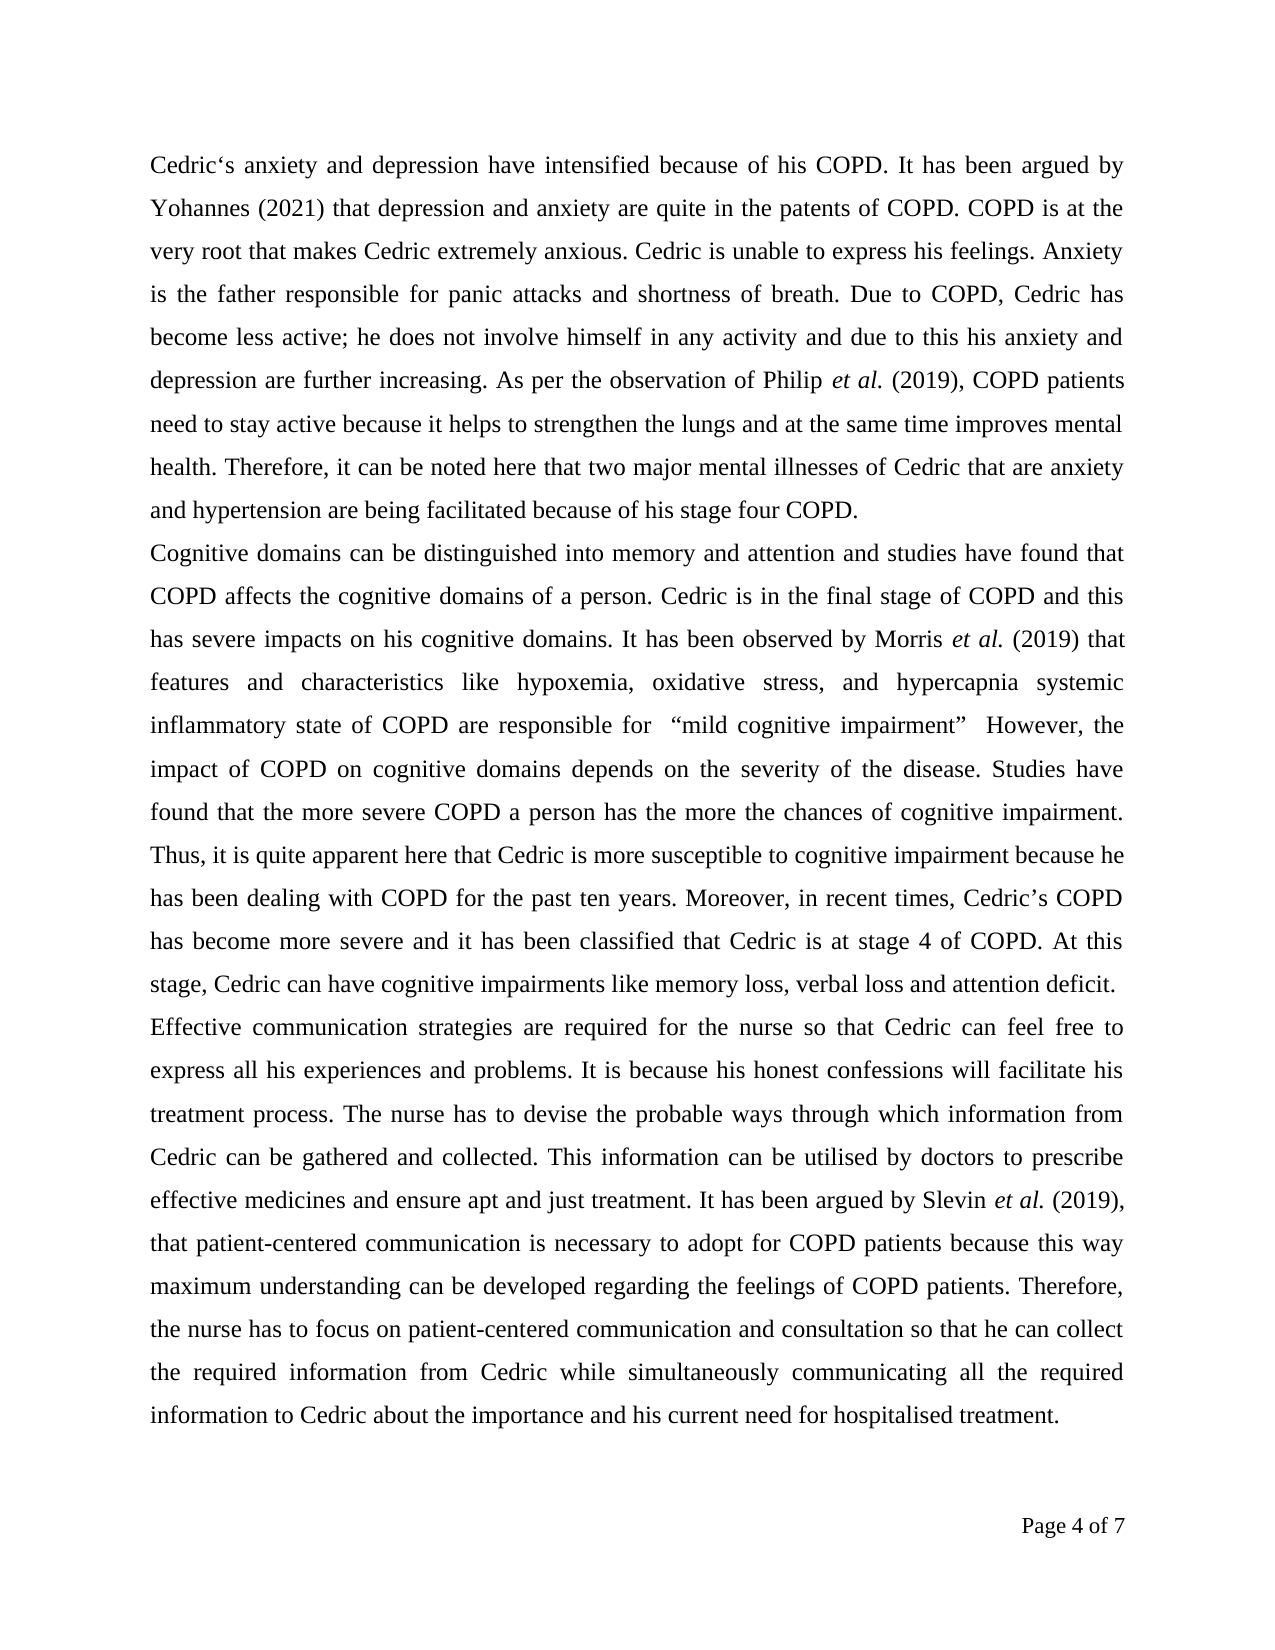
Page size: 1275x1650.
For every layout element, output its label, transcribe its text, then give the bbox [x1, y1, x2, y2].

text Cedric‘s anxiety and depression have intensified because of his COPD. It has been argued by Yohannes (2021) that depression and anxiety are quite in the patents of COPD. COPD is at the very root that makes Cedric extremely anxious. Cedric is unable to express his feelings. Anxiety is the father responsible for panic attacks and shortness of breath. Due to COPD, Cedric has become less active; he does not involve himself in any activity and due to this his anxiety and depression are further increasing. As per the observation of Philip et al. (2019), COPD patients need to stay active because it helps to strengthen the lungs and at the same time improves mental health. Therefore, it can be noted here that two major mental illnesses of Cedric that are anxiety and hypertension are being facilitated because of his stage four COPD. [150, 150, 1125, 524]
text Cognitive domains can be distinguished into memory and attention and studies have found that COPD affects the cognitive domains of a person. Cedric is in the final stage of COPD and this has severe impacts on his cognitive domains. It has been observed by Morris et al. (2019) that features and characteristics like hypoxemia, oxidative stress, and hypercapnia systemic inflammatory state of COPD are responsible for “mild cognitive impairment” However, the impact of COPD on cognitive domains depends on the severity of the disease. Studies have found that the more severe COPD a person has the more the chances of cognitive impairment. Thus, it is quite apparent here that Cedric is more susceptible to cognitive impairment because he has been dealing with COPD for the past ten years. Moreover, in recent times, Cedric’s COPD has become more severe and it has been classified that Cedric is at stage 4 of COPD. At this stage, Cedric can have cognitive impairments like memory loss, verbal loss and attention deficit. [150, 538, 1125, 998]
text Effective communication strategies are required for the nurse so that Cedric can feel free to express all his experiences and problems. It is because his honest confessions will facilitate his treatment process. The nurse has to devise the probable ways through which information from Cedric can be gathered and collected. This information can be utilised by doctors to prescribe effective medicines and ensure apt and just treatment. It has been argued by Slevin et al. (2019), that patient-centered communication is necessary to adopt for COPD patients because this way maximum understanding can be developed regarding the feelings of COPD patients. Therefore, the nurse has to focus on patient-centered communication and consultation so that he can collect the required information from Cedric while simultaneously communicating all the required information to Cedric about the importance and his current need for hospitalised treatment. [150, 1012, 1125, 1429]
